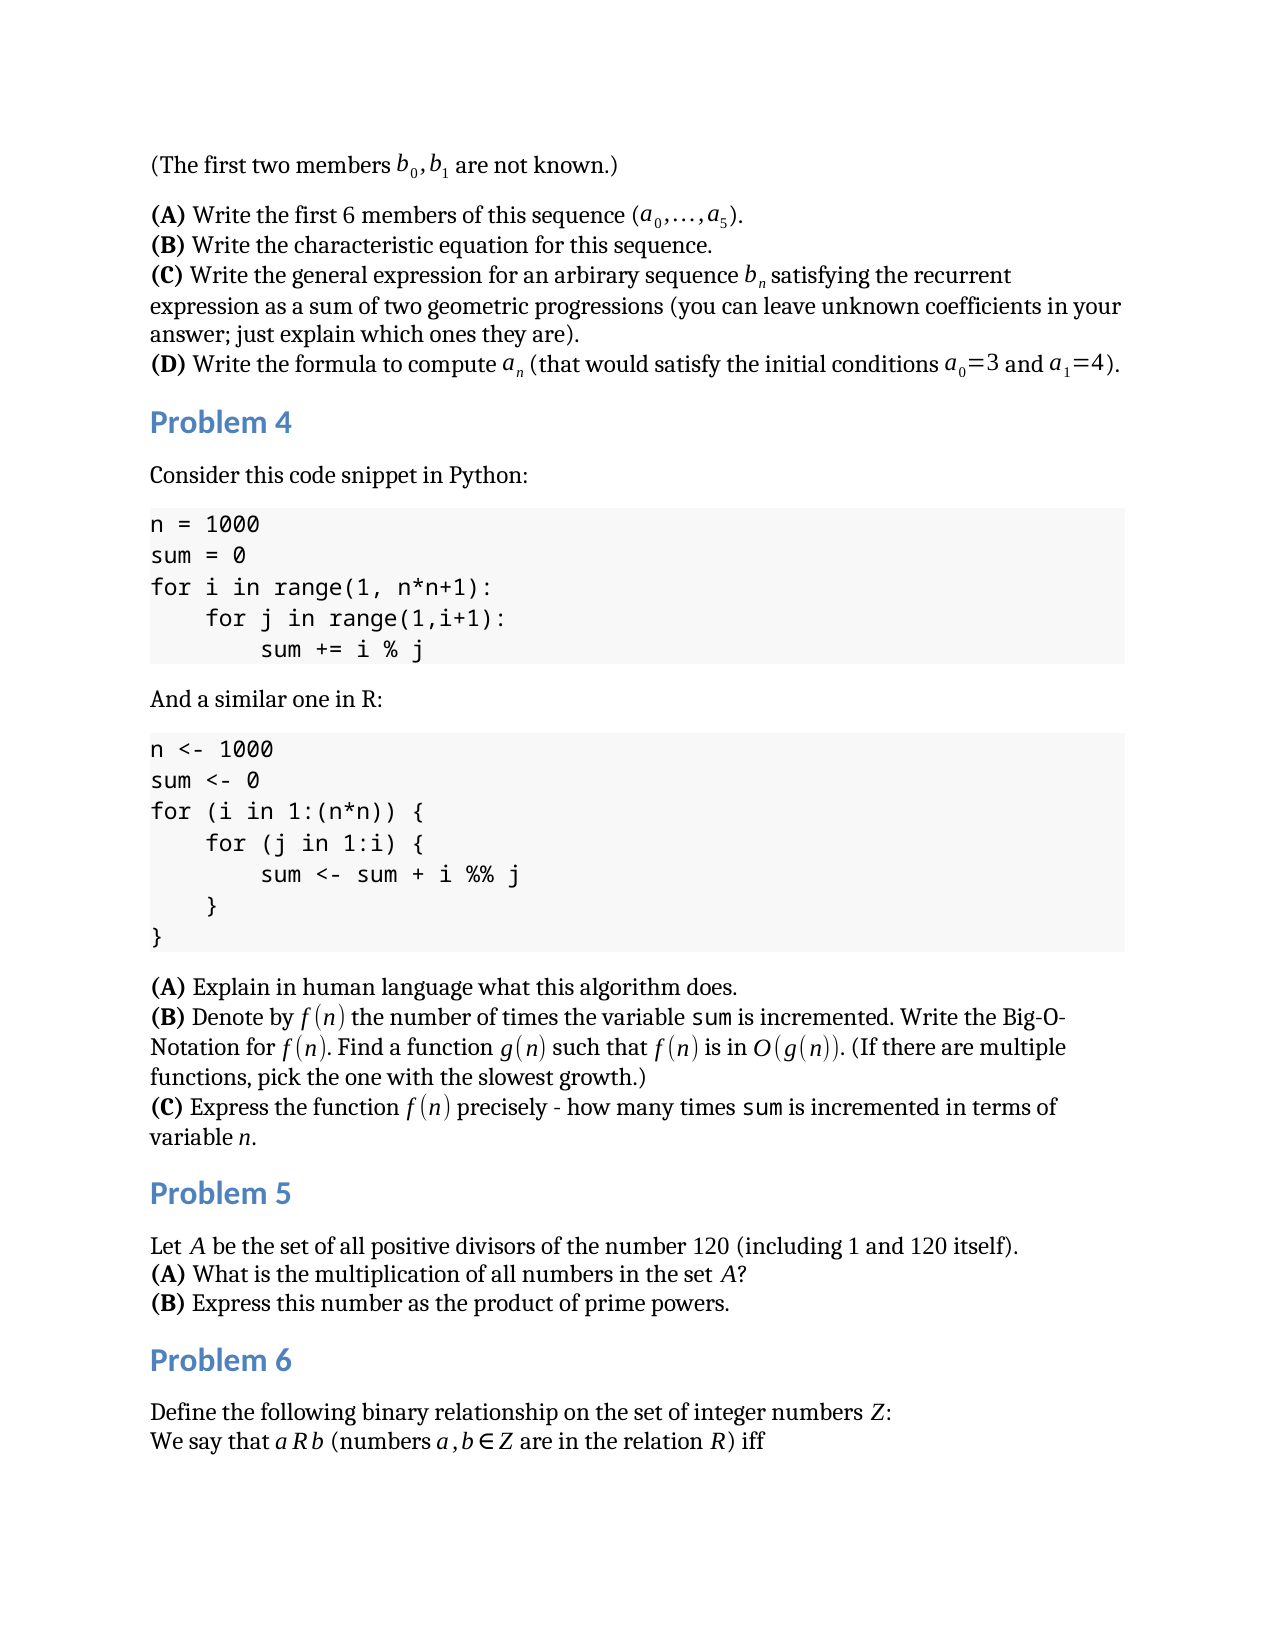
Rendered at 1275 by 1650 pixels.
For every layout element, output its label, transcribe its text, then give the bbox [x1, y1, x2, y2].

subtitle Problem 4 [150, 401, 1125, 442]
text n = 1000 sum = 0 for i in range(1, n*n+1): for j in range(1,i+1): sum += i % j [150, 508, 1125, 664]
text n <- 1000 sum <- 0 for (i in 1:(n*n)) { for (j in 1:i) { sum <- sum + i %% j } } [150, 733, 1125, 952]
text (A) Explain in human language what this algorithm does. (B) Denote by the number of times the variable sum is incremented. Write the Big-O-Notation for . Find a function such that is in . (If there are multiple functions, pick the one with the slowest growth.) (C) Express the function precisely - how many times sum is incremented in terms of variable . [150, 972, 1125, 1151]
text (The first two members are not known.) [150, 150, 1125, 181]
text (A) Write the first members of this sequence (). (B) Write the characteristic equation for this sequence. (C) Write the general expression for an arbirary sequence satisfying the recurrent expression as a sum of two geometric progressions (you can leave unknown coefficients in your answer; just explain which ones they are). (D) Write the formula to compute (that would satisfy the initial conditions and ). [150, 200, 1125, 380]
text Define the following binary relationship on the set of integer numbers : We say that (numbers are in the relation ) iff [150, 1398, 1125, 1456]
text Consider this code snippet in Python: [150, 461, 1125, 489]
text And a similar one in R: [150, 685, 1125, 714]
text Let be the set of all positive divisors of the number (including and itself). (A) What is the multiplication of all numbers in the set ? (B) Express this number as the product of prime powers. [150, 1232, 1125, 1318]
subtitle Problem 5 [150, 1172, 1125, 1213]
subtitle Problem 6 [150, 1339, 1125, 1379]
